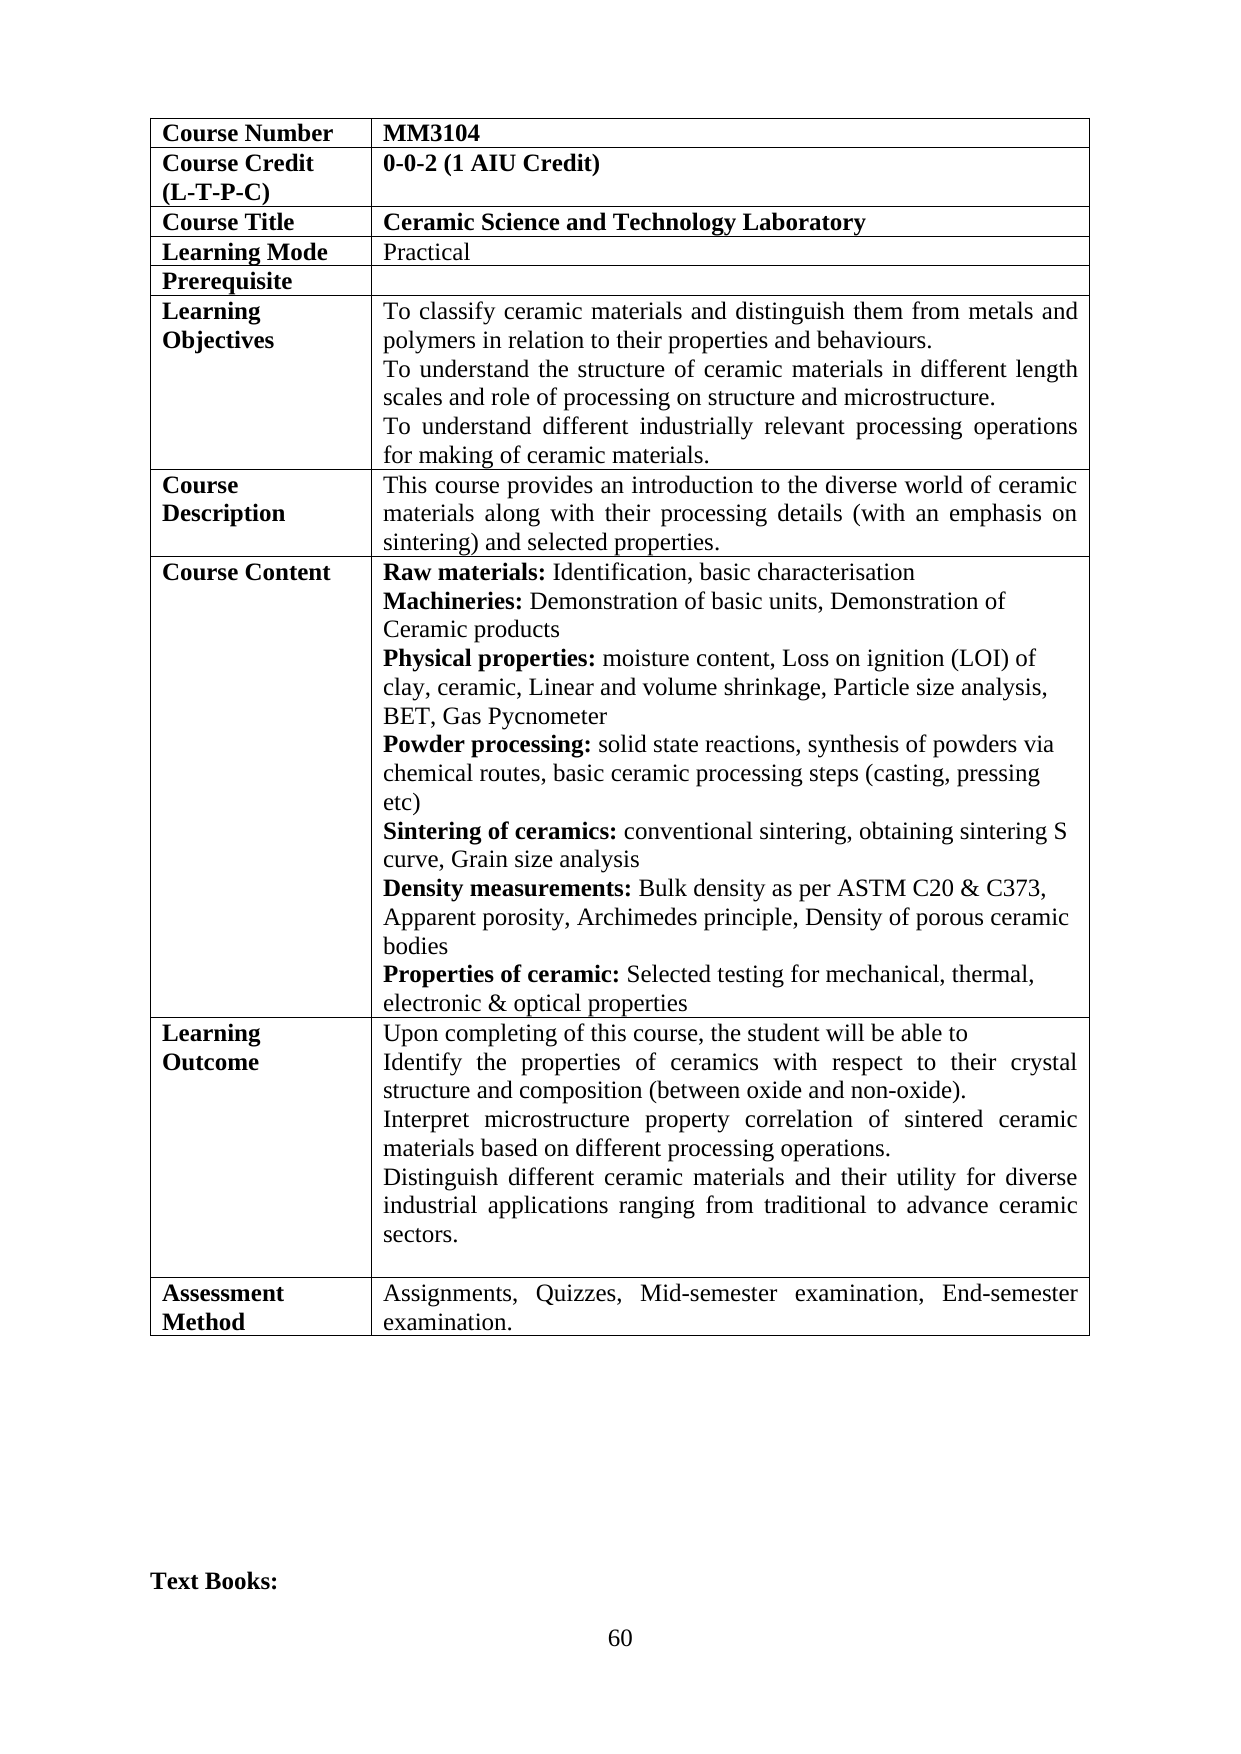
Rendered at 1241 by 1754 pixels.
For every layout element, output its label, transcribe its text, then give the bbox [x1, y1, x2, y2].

table_cell Course Description [151, 470, 371, 556]
table_cell Course Title [151, 207, 371, 236]
table_cell [372, 266, 1089, 295]
text Text Books: [150, 1566, 1090, 1595]
table_cell Learning Mode [151, 237, 371, 265]
table_cell Practical [372, 237, 1089, 265]
table_cell Prerequisite [151, 266, 371, 295]
table_cell Assessment Method [151, 1278, 371, 1335]
table_cell This course provides an introduction to the diverse world of ceramic materials along with their processing details (with an emphasis on sintering) and selected properties. [372, 470, 1089, 556]
table_cell Assignments, Quizzes, Mid-semester examination, End-semester examination. [372, 1278, 1089, 1335]
table_cell Raw materials: Identification, basic characterisation Machineries: Demonstration of basic units, Demonstration of Ceramic products Physical properties: moisture content, Loss on ignition (LOI) of clay, ceramic, Linear and volume shrinkage, Particle size analysis, BET, Gas Pycnometer Powder processing: solid state reactions, synthesis of powders via chemical routes, basic ceramic processing steps (casting, pressing etc) Sintering of ceramics: conventional sintering, obtaining sintering S curve, Grain size analysis Density measurements: Bulk density as per ASTM C20 & C373, Apparent porosity, Archimedes principle, Density of porous ceramic bodies Properties of ceramic: Selected testing for mechanical, thermal, electronic & optical properties [372, 557, 1089, 1017]
table_header MM3104 [372, 119, 1089, 147]
table_cell Course Credit (L-T-P-C) [151, 148, 371, 206]
table_cell To classify ceramic materials and distinguish them from metals and polymers in relation to their properties and behaviours. To understand the structure of ceramic materials in different length scales and role of processing on structure and microstructure. To understand different industrially relevant processing operations for making of ceramic materials. [372, 296, 1089, 469]
table_cell Ceramic Science and Technology Laboratory [372, 207, 1089, 236]
table_header Course Number [151, 119, 371, 147]
table_cell Course Content [151, 557, 371, 1017]
table_cell 0-0-2 (1 AIU Credit) [372, 148, 1089, 206]
table_cell Upon completing of this course, the student will be able to Identify the properties of ceramics with respect to their crystal structure and composition (between oxide and non-oxide). Interpret microstructure property correlation of sintered ceramic materials based on different processing operations. Distinguish different ceramic materials and their utility for diverse industrial applications ranging from traditional to advance ceramic sectors. [372, 1018, 1089, 1277]
table_cell Learning Outcome [151, 1018, 371, 1277]
table_cell Learning Objectives [151, 296, 371, 469]
